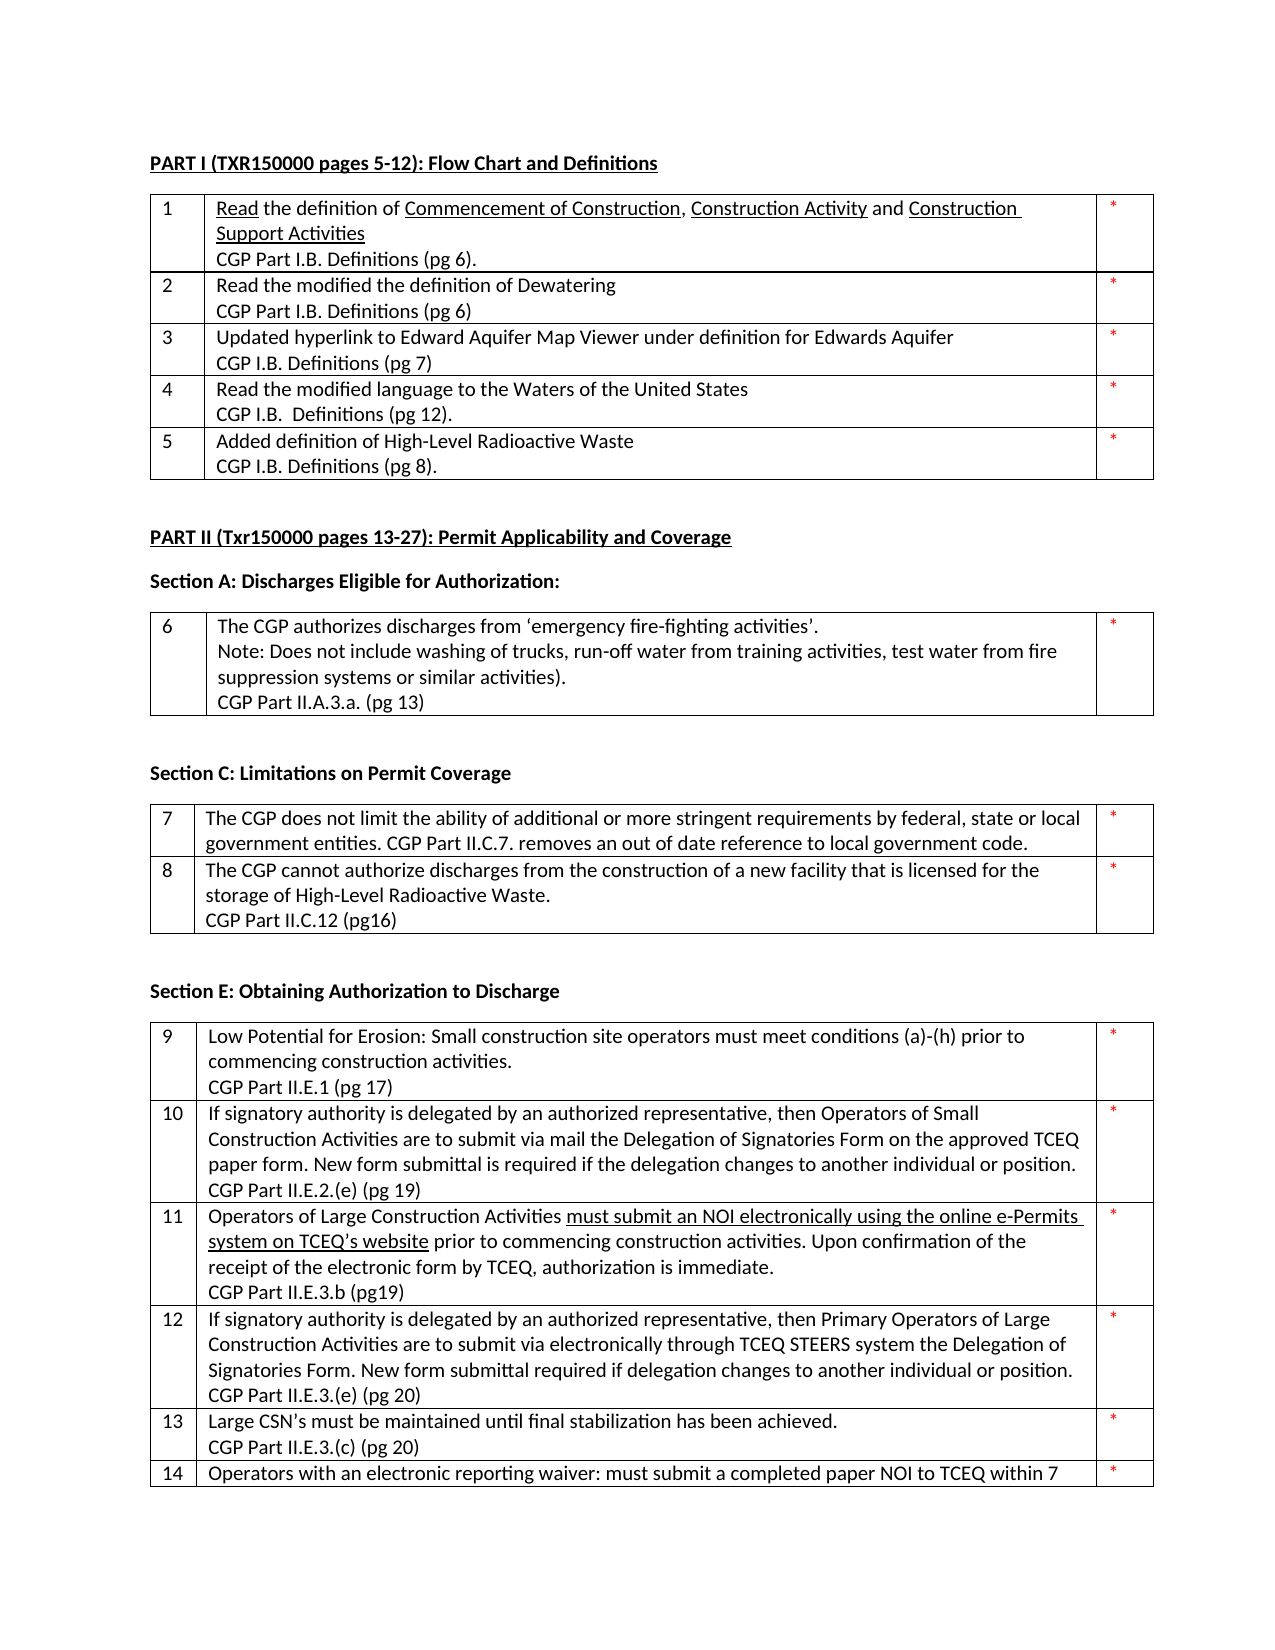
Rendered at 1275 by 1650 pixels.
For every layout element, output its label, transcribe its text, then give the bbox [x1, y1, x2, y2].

table_cell Read the modified the definition of Dewatering CGP Part I.B. Definitions (pg 6) [205, 273, 1096, 323]
table_header * [1097, 805, 1153, 856]
table_cell Large CSN’s must be maintained until final stabilization has been achieved. CGP Part II.E.3.(c) (pg 20) [197, 1409, 1096, 1459]
table_cell * [1097, 1203, 1153, 1305]
text PART II (Txr150000 pages 13-27): Permit Applicability and Coverage [150, 524, 1125, 549]
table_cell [197, 1461, 1096, 1486]
table_header The CGP does not limit the ability of additional or more stringent requirements by federal, state or local government entities. CGP Part II.C.7. removes an out of date reference to local government code. [195, 805, 1096, 856]
table_header * [1097, 1023, 1153, 1099]
table_cell Read the modified language to the Waters of the United States CGP I.B. Definitions (pg 12). [205, 376, 1096, 427]
table_cell 12 [151, 1306, 196, 1408]
table_cell Added definition of High-Level Radioactive Waste CGP I.B. Definitions (pg 8). [205, 428, 1096, 479]
table_cell 3 [151, 324, 204, 375]
table_cell * [1097, 1461, 1153, 1486]
table_header The CGP authorizes discharges from ‘emergency fire-fighting activities’. Note: Does not include washing of trucks, run-off water from training activities, test water from fire suppression systems or similar activities). CGP Part II.A.3.a. (pg 13) [207, 613, 1096, 715]
table_cell 14 [151, 1461, 196, 1486]
table_cell * [1097, 273, 1153, 323]
table_cell If signatory authority is delegated by an authorized representative, then Primary Operators of Large Construction Activities are to submit via electronically through TCEQ STEERS system the Delegation of Signatories Form. New form submittal required if delegation changes to another individual or position. CGP Part II.E.3.(e) (pg 20) [197, 1306, 1096, 1408]
table_cell * [1097, 324, 1153, 375]
table_cell 5 [151, 428, 204, 479]
table_cell Operators of Large Construction Activities must submit an NOI electronically using the online e-Permits system on TCEQ’s website prior to commencing construction activities. Upon confirmation of the receipt of the electronic form by TCEQ, authorization is immediate. CGP Part II.E.3.b (pg19) [197, 1203, 1096, 1305]
table_cell * [1097, 1409, 1153, 1459]
table_header * [1097, 613, 1153, 715]
text PART I (TXR150000 pages 5-12): Flow Chart and Definitions [150, 150, 1125, 175]
table_cell The CGP cannot authorize discharges from the construction of a new facility that is licensed for the storage of High-Level Radioactive Waste. CGP Part II.C.12 (pg16) [195, 857, 1096, 933]
table_cell 2 [151, 273, 204, 323]
table_header Low Potential for Erosion: Small construction site operators must meet conditions (a)-(h) prior to commencing construction activities. CGP Part II.E.1 (pg 17) [197, 1023, 1096, 1099]
table_header * [1097, 195, 1153, 271]
table_cell If signatory authority is delegated by an authorized representative, then Operators of Small Construction Activities are to submit via mail the Delegation of Signatories Form on the approved TCEQ paper form. New form submittal is required if the delegation changes to another individual or position. CGP Part II.E.2.(e) (pg 19) [197, 1101, 1096, 1202]
table_cell 11 [151, 1203, 196, 1305]
table_cell * [1097, 428, 1153, 479]
table_header 9 [151, 1023, 196, 1099]
text Section E: Obtaining Authorization to Discharge [150, 978, 1125, 1004]
table_cell * [1097, 1306, 1153, 1408]
table_cell * [1097, 1101, 1153, 1202]
table_cell * [1097, 857, 1153, 933]
text Section C: Limitations on Permit Coverage [150, 760, 1125, 785]
table_header 7 [151, 805, 194, 856]
table_header Read the definition of Commencement of Construction, Construction Activity and Construction Support Activities CGP Part I.B. Definitions (pg 6). [205, 195, 1096, 271]
table_cell 8 [151, 857, 194, 933]
table_header 6 [151, 613, 206, 715]
table_cell 10 [151, 1101, 196, 1202]
table_header 1 [151, 195, 204, 271]
table_cell Updated hyperlink to Edward Aquifer Map Viewer under definition for Edwards Aquifer CGP I.B. Definitions (pg 7) [205, 324, 1096, 375]
table_cell 4 [151, 376, 204, 427]
table_cell 13 [151, 1409, 196, 1459]
text Section A: Discharges Eligible for Authorization: [150, 568, 1125, 593]
table_cell * [1097, 376, 1153, 427]
